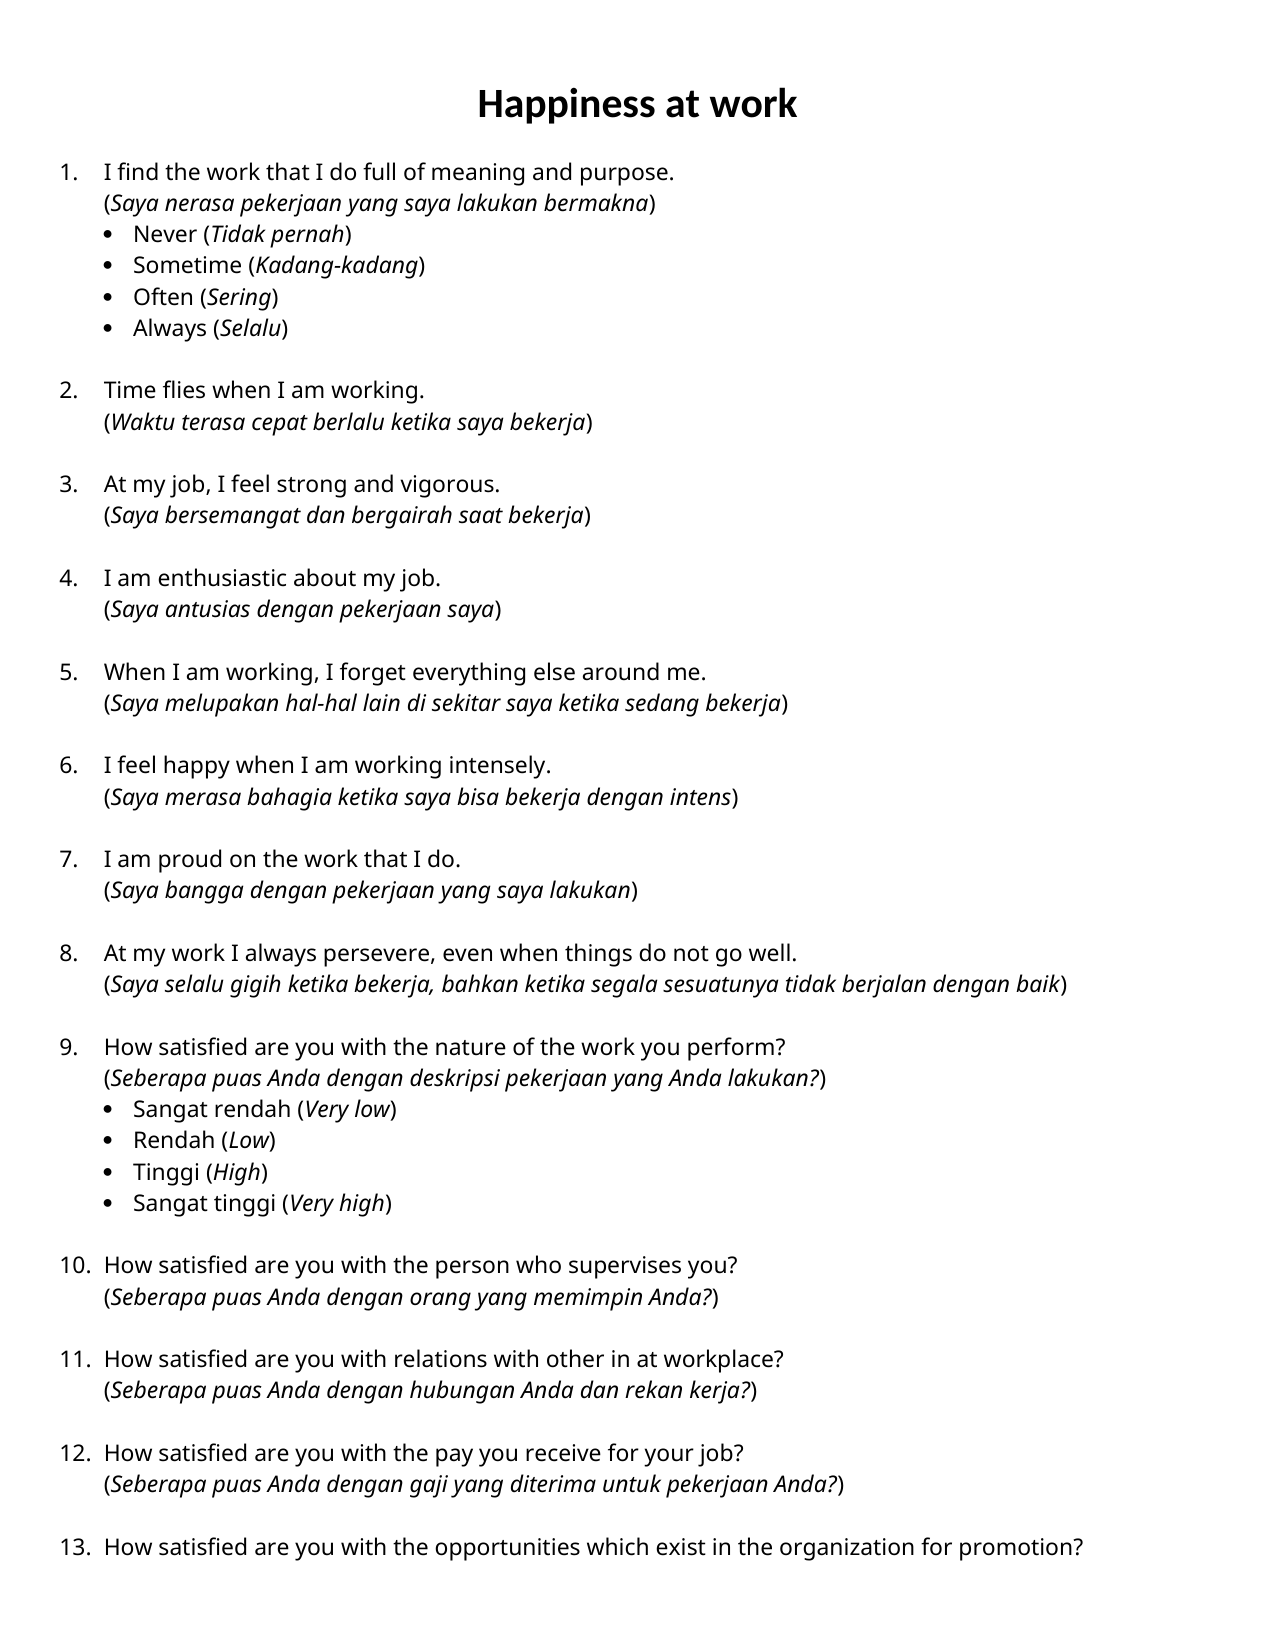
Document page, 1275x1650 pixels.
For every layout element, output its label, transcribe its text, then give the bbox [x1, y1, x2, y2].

list (Saya selalu gigih ketika bekerja, bahkan ketika segala sesuatunya tidak berjalan dengan baik) [103, 968, 1216, 999]
list How satisfied are you with the opportunities which exist in the organization for promotion? [59, 1531, 1216, 1562]
list Often (Sering) [103, 281, 1216, 312]
list (Seberapa puas Anda dengan deskripsi pekerjaan yang Anda lakukan?) [103, 1062, 1216, 1093]
list (Saya merasa bahagia ketika saya bisa bekerja dengan intens) [103, 781, 1216, 812]
list How satisfied are you with relations with other in at workplace? [59, 1343, 1216, 1374]
list I am enthusiastic about my job. [59, 562, 1216, 593]
list Tinggi (High) [103, 1156, 1216, 1187]
list At my job, I feel strong and vigorous. [59, 468, 1216, 499]
list (Seberapa puas Anda dengan hubungan Anda dan rekan kerja?) [103, 1374, 1216, 1406]
list (Saya antusias dengan pekerjaan saya) [103, 593, 1216, 624]
list Never (Tidak pernah) [103, 218, 1216, 249]
list (Waktu terasa cepat berlalu ketika saya bekerja) [103, 406, 1216, 437]
list (Saya bersemangat dan bergairah saat bekerja) [103, 499, 1216, 531]
list (Saya bangga dengan pekerjaan yang saya lakukan) [103, 874, 1216, 906]
list How satisfied are you with the nature of the work you perform? [59, 1031, 1216, 1062]
list I feel happy when I am working intensely. [59, 749, 1216, 781]
list At my work I always persevere, even when things do not go well. [59, 937, 1216, 968]
list Rendah (Low) [103, 1124, 1216, 1156]
list I am proud on the work that I do. [59, 843, 1216, 874]
list (Seberapa puas Anda dengan gaji yang diterima untuk pekerjaan Anda?) [103, 1468, 1216, 1499]
text Happiness at work [59, 77, 1216, 128]
list (Seberapa puas Anda dengan orang yang memimpin Anda?) [103, 1281, 1216, 1312]
list When I am working, I forget everything else around me. [59, 656, 1216, 687]
list Time flies when I am working. [59, 374, 1216, 406]
list (Saya nerasa pekerjaan yang saya lakukan bermakna) [103, 187, 1216, 218]
list I find the work that I do full of meaning and purpose. [59, 156, 1216, 187]
list Sometime (Kadang-kadang) [103, 249, 1216, 281]
list Sangat rendah (Very low) [103, 1093, 1216, 1124]
list (Saya melupakan hal-hal lain di sekitar saya ketika sedang bekerja) [103, 687, 1216, 718]
list How satisfied are you with the person who supervises you? [59, 1249, 1216, 1281]
list Sangat tinggi (Very high) [103, 1187, 1216, 1218]
list How satisfied are you with the pay you receive for your job? [59, 1437, 1216, 1468]
list Always (Selalu) [103, 312, 1216, 343]
